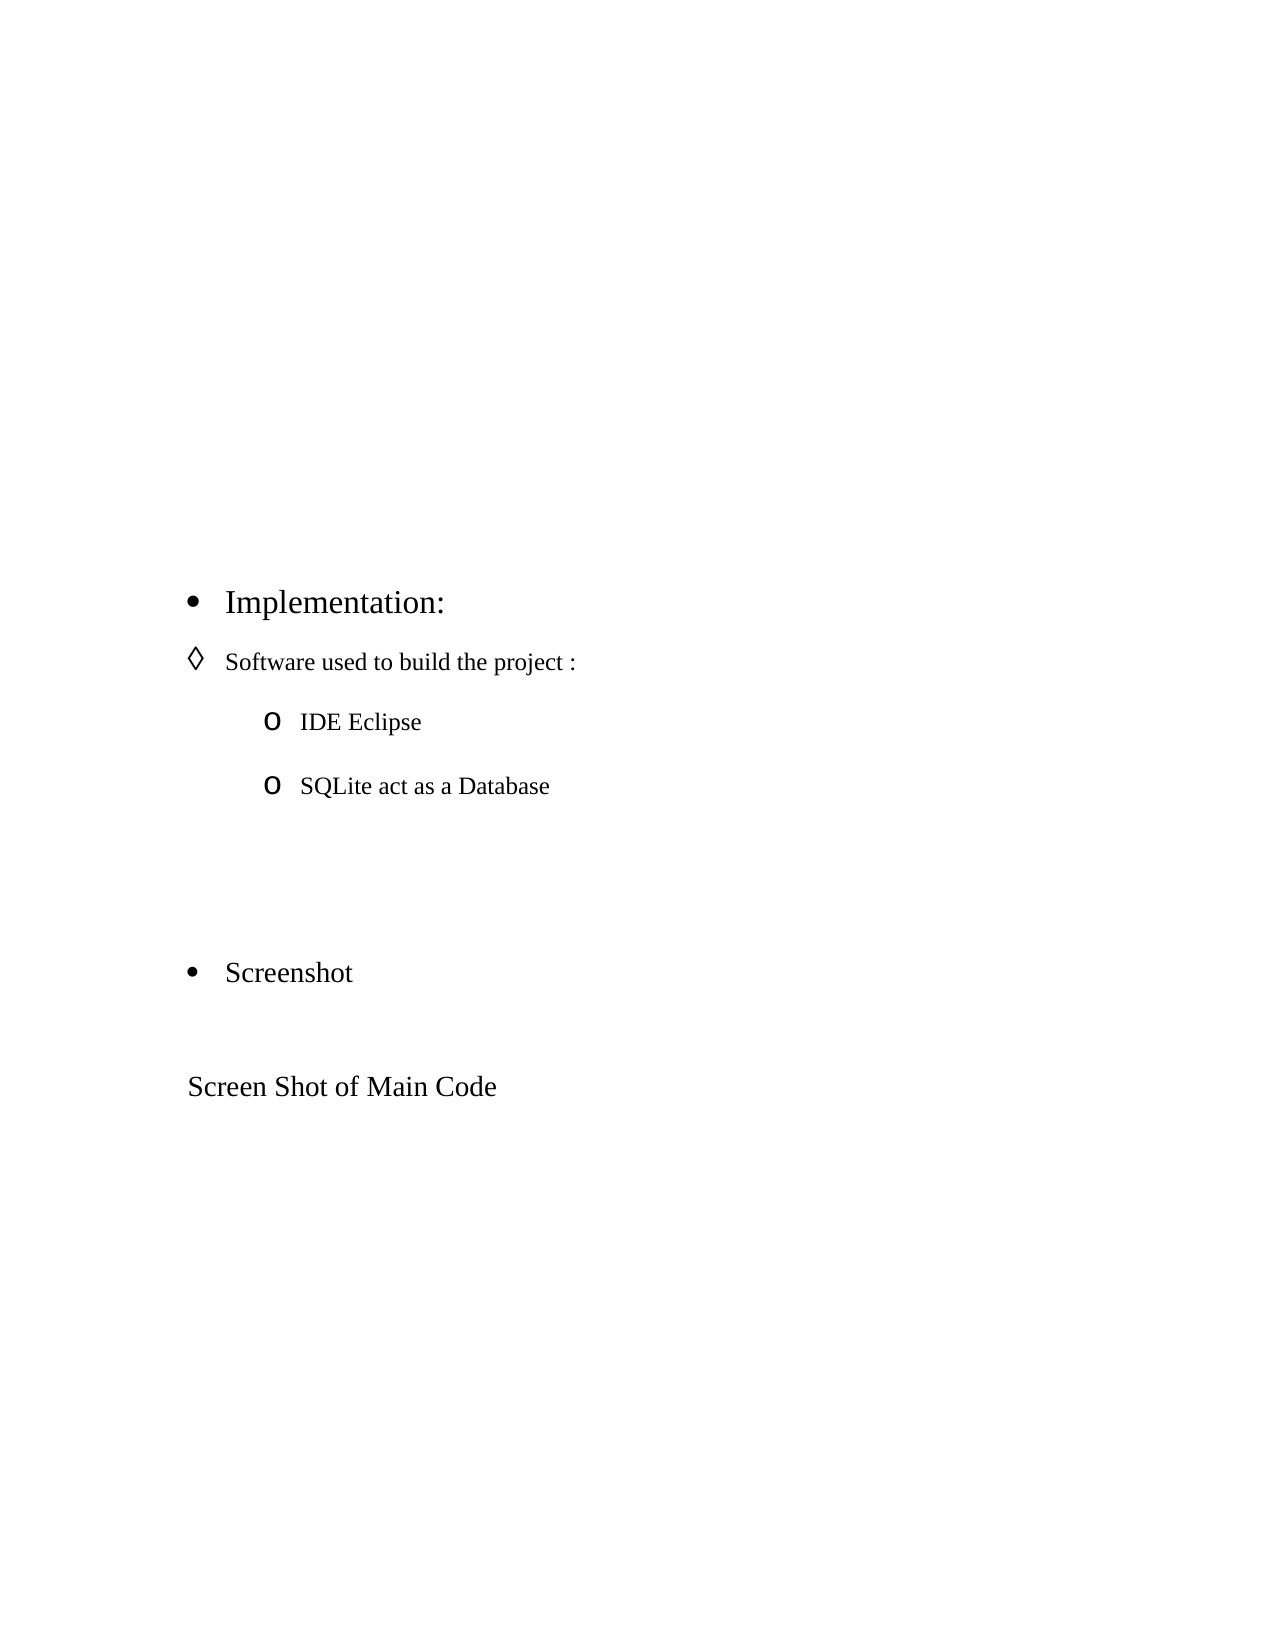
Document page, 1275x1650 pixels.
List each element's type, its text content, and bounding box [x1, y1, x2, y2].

list SQLite act as a Database [262, 767, 1125, 805]
text Screen Shot of Main Code [187, 1069, 1125, 1103]
list Screenshot [187, 956, 1125, 989]
list IDE Eclipse [262, 703, 1125, 741]
list Software used to build the project : [187, 647, 1125, 677]
list Implementation: [187, 582, 1125, 620]
